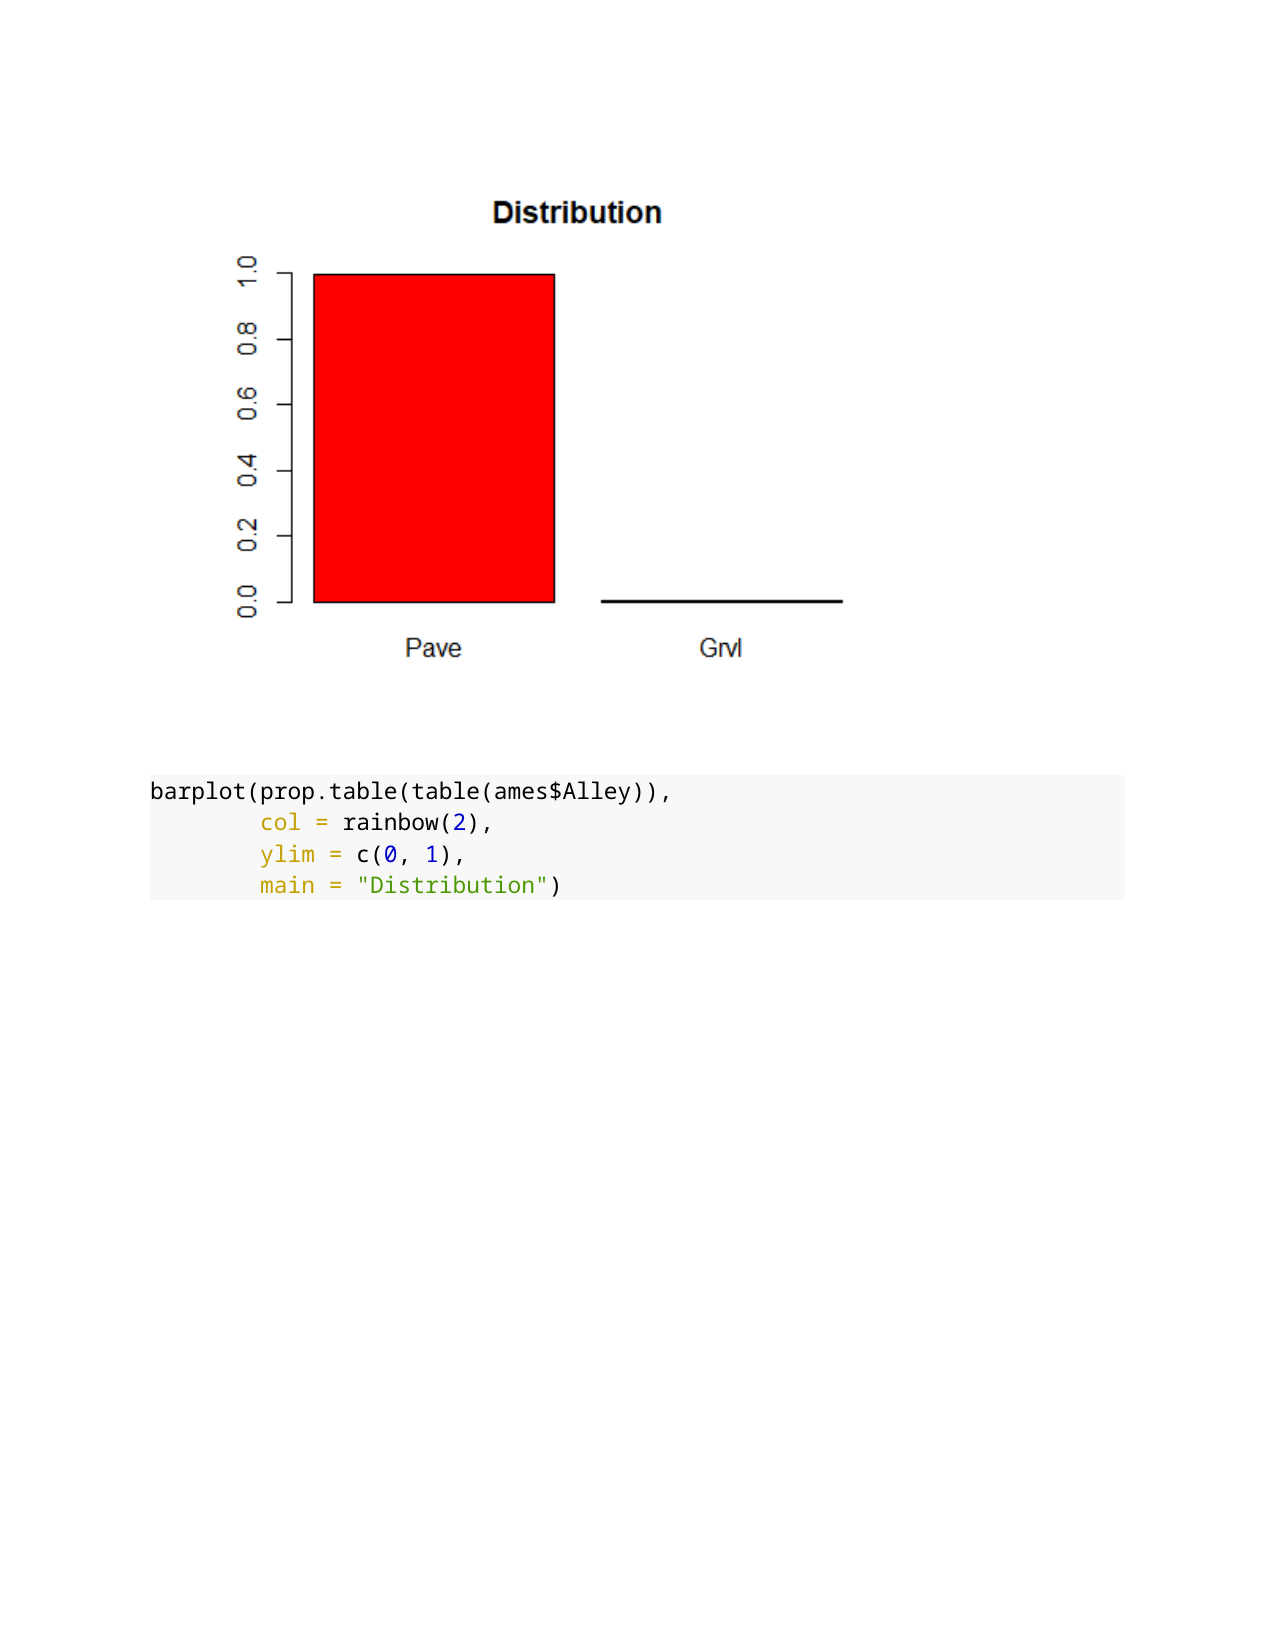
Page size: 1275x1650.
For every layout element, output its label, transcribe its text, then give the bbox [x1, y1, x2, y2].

picture [168, 150, 927, 757]
text barplot(prop.table(table(ames$Alley)), col = rainbow(2), ylim = c(0, 1), main = "Distribution") [466, 775, 1125, 900]
